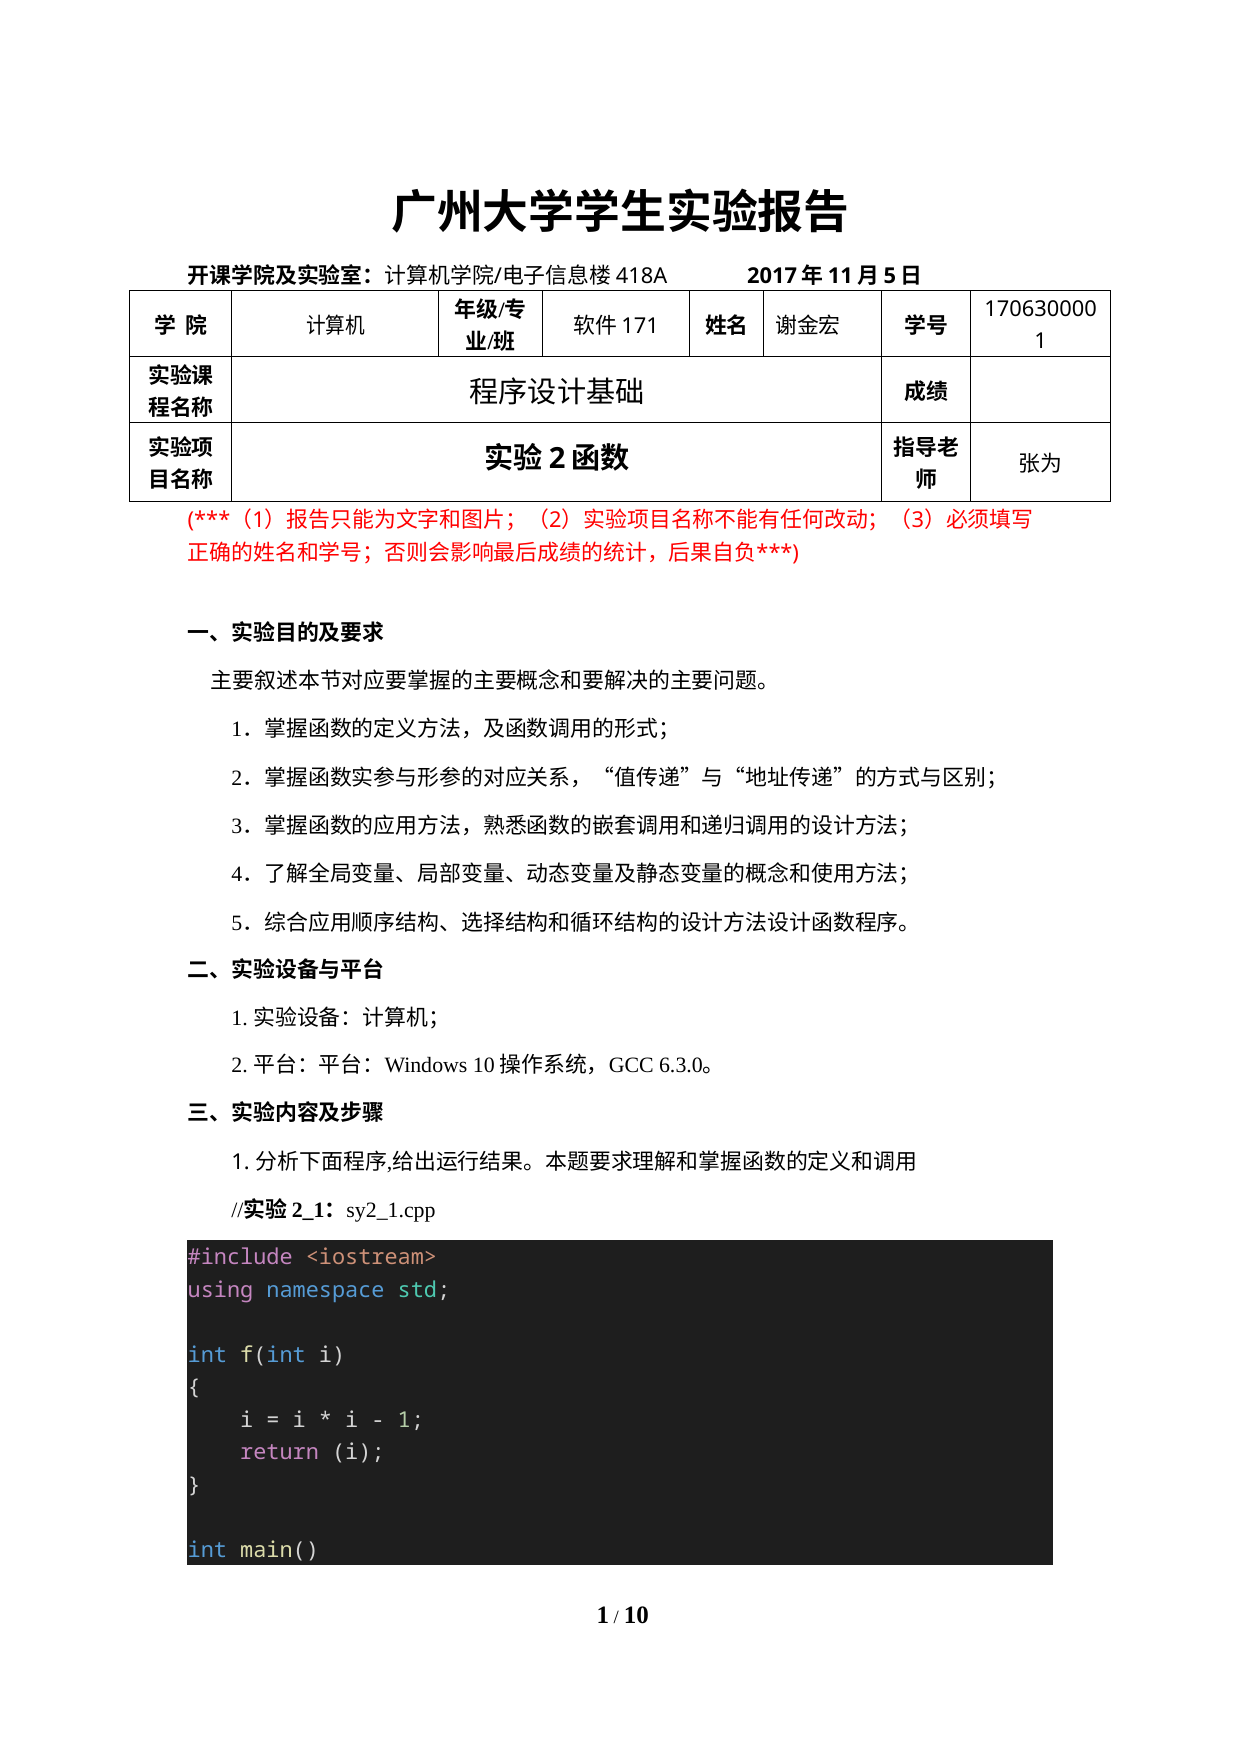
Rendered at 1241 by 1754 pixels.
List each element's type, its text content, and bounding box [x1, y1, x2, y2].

table_header 学号 [882, 291, 970, 356]
table_cell 成绩 [882, 357, 970, 422]
text 5．综合应用顺序结构、选择结构和循环结构的设计方法设计函数程序。 [231, 904, 1053, 937]
table_header 软件171 [543, 291, 689, 356]
text return (i); [187, 1435, 1053, 1467]
text { [187, 1370, 1053, 1402]
text 1．掌握函数的定义方法，及函数调用的形式； [231, 711, 1053, 743]
text 开课学院及实验室：计算机学院/电子信息楼418A 2017年11月5日 [187, 258, 1053, 290]
text 1. 实验设备：计算机； [187, 1000, 1053, 1032]
text (***（1）报告只能为文字和图片；（2）实验项目名称不能有任何改动；（3）必须填写正确的姓名和学号；否则会影响最后成绩的统计，后果自负***) [187, 502, 1053, 567]
table_header 年级/专业/班 [439, 291, 542, 356]
text 2. 平台：平台：Windows 10操作系统，GCC 6.3.0。 [187, 1047, 1053, 1079]
text //实验2_1：sy2_1.cpp [231, 1192, 1053, 1224]
table_header 1706300001 [971, 291, 1110, 356]
text 2．掌握函数实参与形参的对应关系，“值传递”与“地址传递”的方式与区别； [231, 759, 1053, 792]
text 主要叙述本节对应要掌握的主要概念和要解决的主要问题。 [187, 662, 1053, 695]
text 1. 分析下面程序,给出运行结果。本题要求理解和掌握函数的定义和调用 [187, 1143, 1053, 1176]
table_header 谢金宏 [764, 291, 881, 356]
text 一、实验目的及要求 [187, 614, 1053, 647]
text using namespace std; [187, 1272, 1053, 1305]
text 4．了解全局变量、局部变量、动态变量及静态变量的概念和使用方法； [231, 856, 1053, 888]
text int f(int i) [187, 1337, 1053, 1370]
table_cell [971, 357, 1110, 422]
table_cell 程序设计基础 [232, 357, 881, 422]
table_header 计算机 [232, 291, 438, 356]
table_cell 实验项目名称 [130, 423, 231, 501]
text i = i * i - 1; [187, 1402, 1053, 1435]
table_cell 实验课程名称 [130, 357, 231, 422]
table_cell 张为 [971, 423, 1110, 501]
text } [187, 1467, 1053, 1500]
text 二、实验设备与平台 [187, 952, 1053, 984]
text #include <iostream> [187, 1240, 1053, 1272]
text 广州大学学生实验报告 [187, 160, 1053, 258]
text int main() [187, 1532, 1053, 1565]
table_cell 实验2函数 [232, 423, 881, 501]
table_header 学 院 [130, 291, 231, 356]
text 三、实验内容及步骤 [187, 1095, 1053, 1127]
table_header 姓名 [690, 291, 763, 356]
text 3．掌握函数的应用方法，熟悉函数的嵌套调用和递归调用的设计方法； [231, 807, 1053, 840]
table_cell 指导老师 [882, 423, 970, 501]
